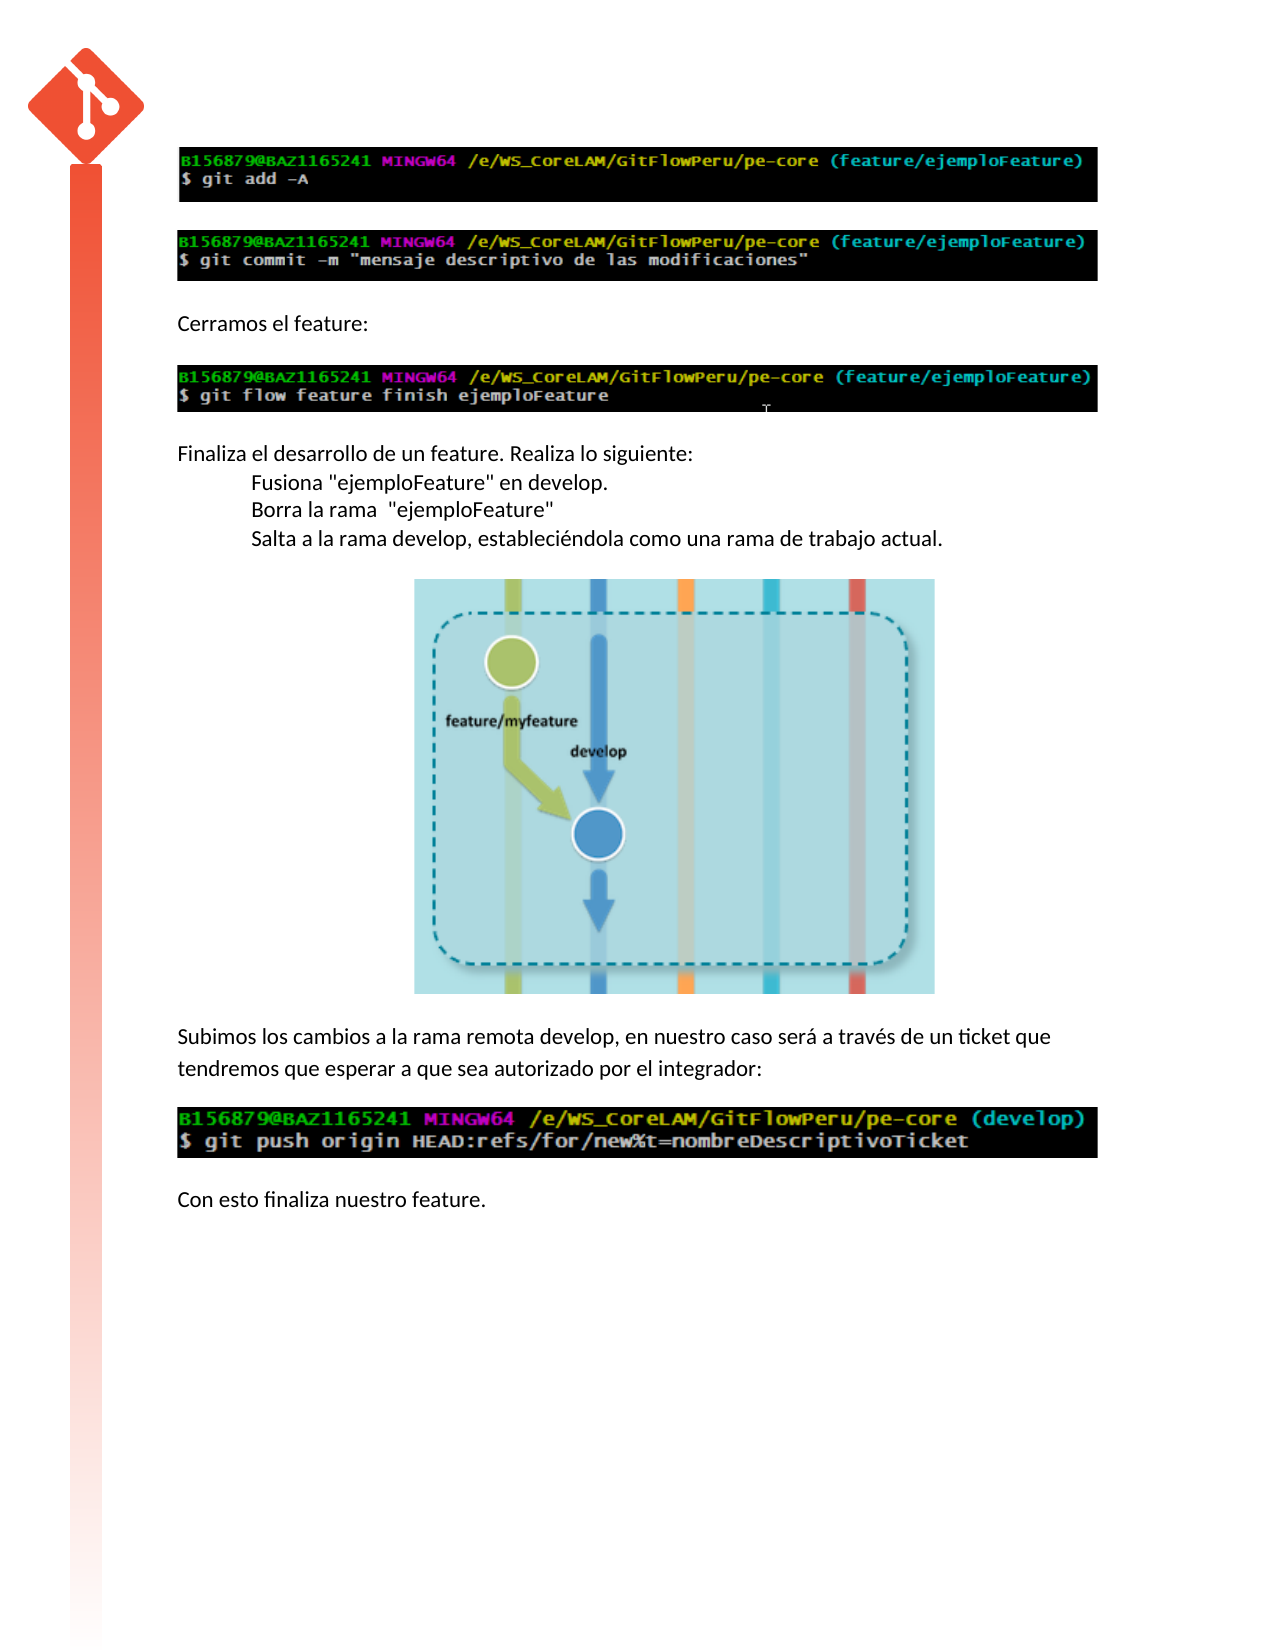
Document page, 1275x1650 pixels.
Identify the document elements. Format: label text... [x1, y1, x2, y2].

text Salta a la rama develop, estableciéndola como una rama de trabajo actual. [251, 524, 1098, 552]
picture [177, 1107, 1098, 1158]
text Con esto finaliza nuestro feature. [177, 1185, 1098, 1213]
picture [177, 365, 1098, 412]
text Fusiona "ejemploFeature" en develop. [251, 468, 1098, 496]
text Finaliza el desarrollo de un feature. Realiza lo siguiente: [177, 439, 1098, 468]
picture [177, 230, 1098, 281]
picture [177, 147, 1098, 202]
text Subimos los cambios a la rama remota develop, en nuestro caso será a través de un ticket que tendremos que esperar a que sea autorizado por el integrador: [177, 1022, 1098, 1082]
picture [28, 48, 144, 164]
text Borra la rama "ejemploFeature" [251, 496, 1098, 524]
picture [414, 579, 935, 994]
text Cerramos el feature: [177, 309, 1098, 337]
